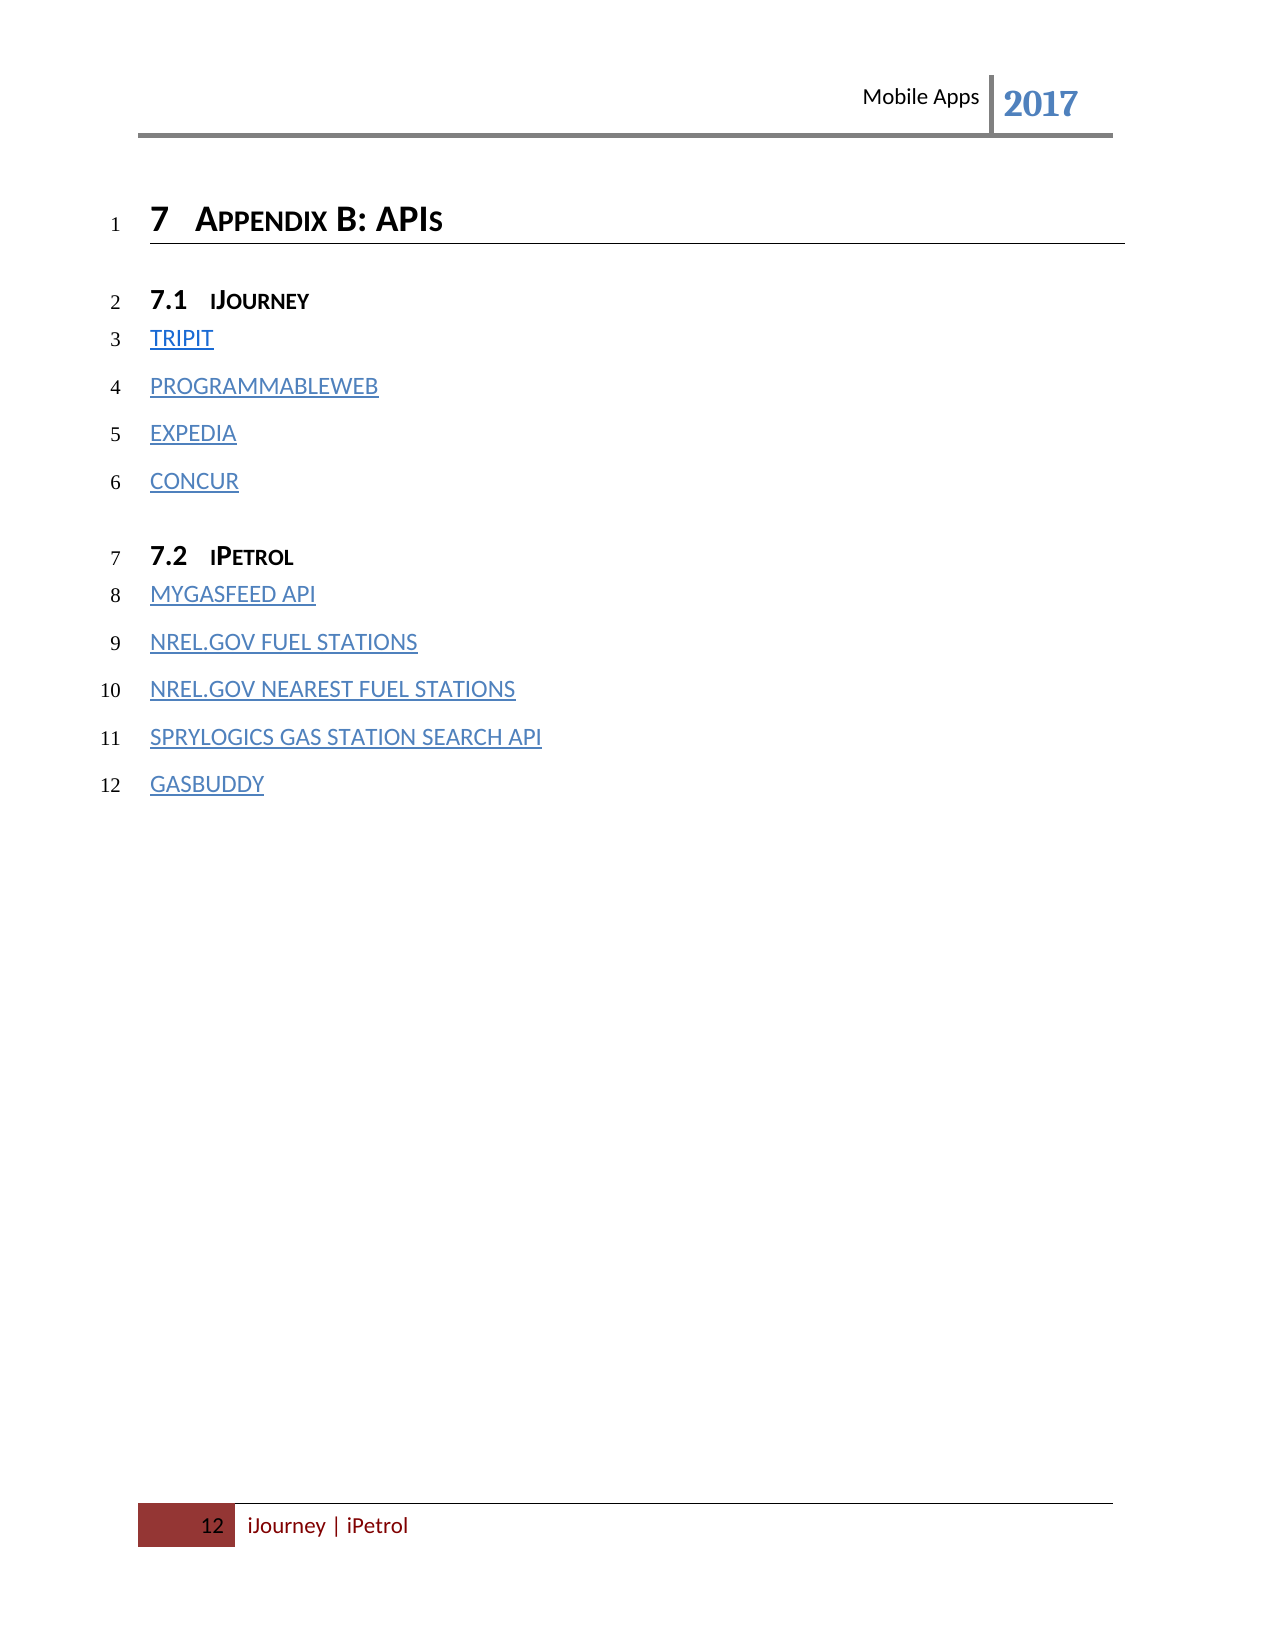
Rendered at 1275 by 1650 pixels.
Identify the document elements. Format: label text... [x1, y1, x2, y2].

text EXPEDIA [150, 417, 1125, 448]
text NREL.GOV NEAREST FUEL STATIONS [150, 673, 1125, 704]
text SPRYLOGICS GAS STATION SEARCH API [150, 721, 1125, 751]
text CONCUR [150, 465, 1125, 495]
text NREL.GOV FUEL STATIONS [150, 626, 1125, 656]
text GASBUDDY [150, 768, 1125, 799]
subtitle iJourney [150, 281, 1125, 317]
subtitle iPetrol [150, 537, 1125, 573]
text TRIPIT [150, 322, 1125, 353]
text MYGASFEED API [150, 578, 1125, 609]
text PROGRAMMABLEWEB [150, 370, 1125, 400]
subtitle Appendix B: APIs [150, 195, 1125, 243]
